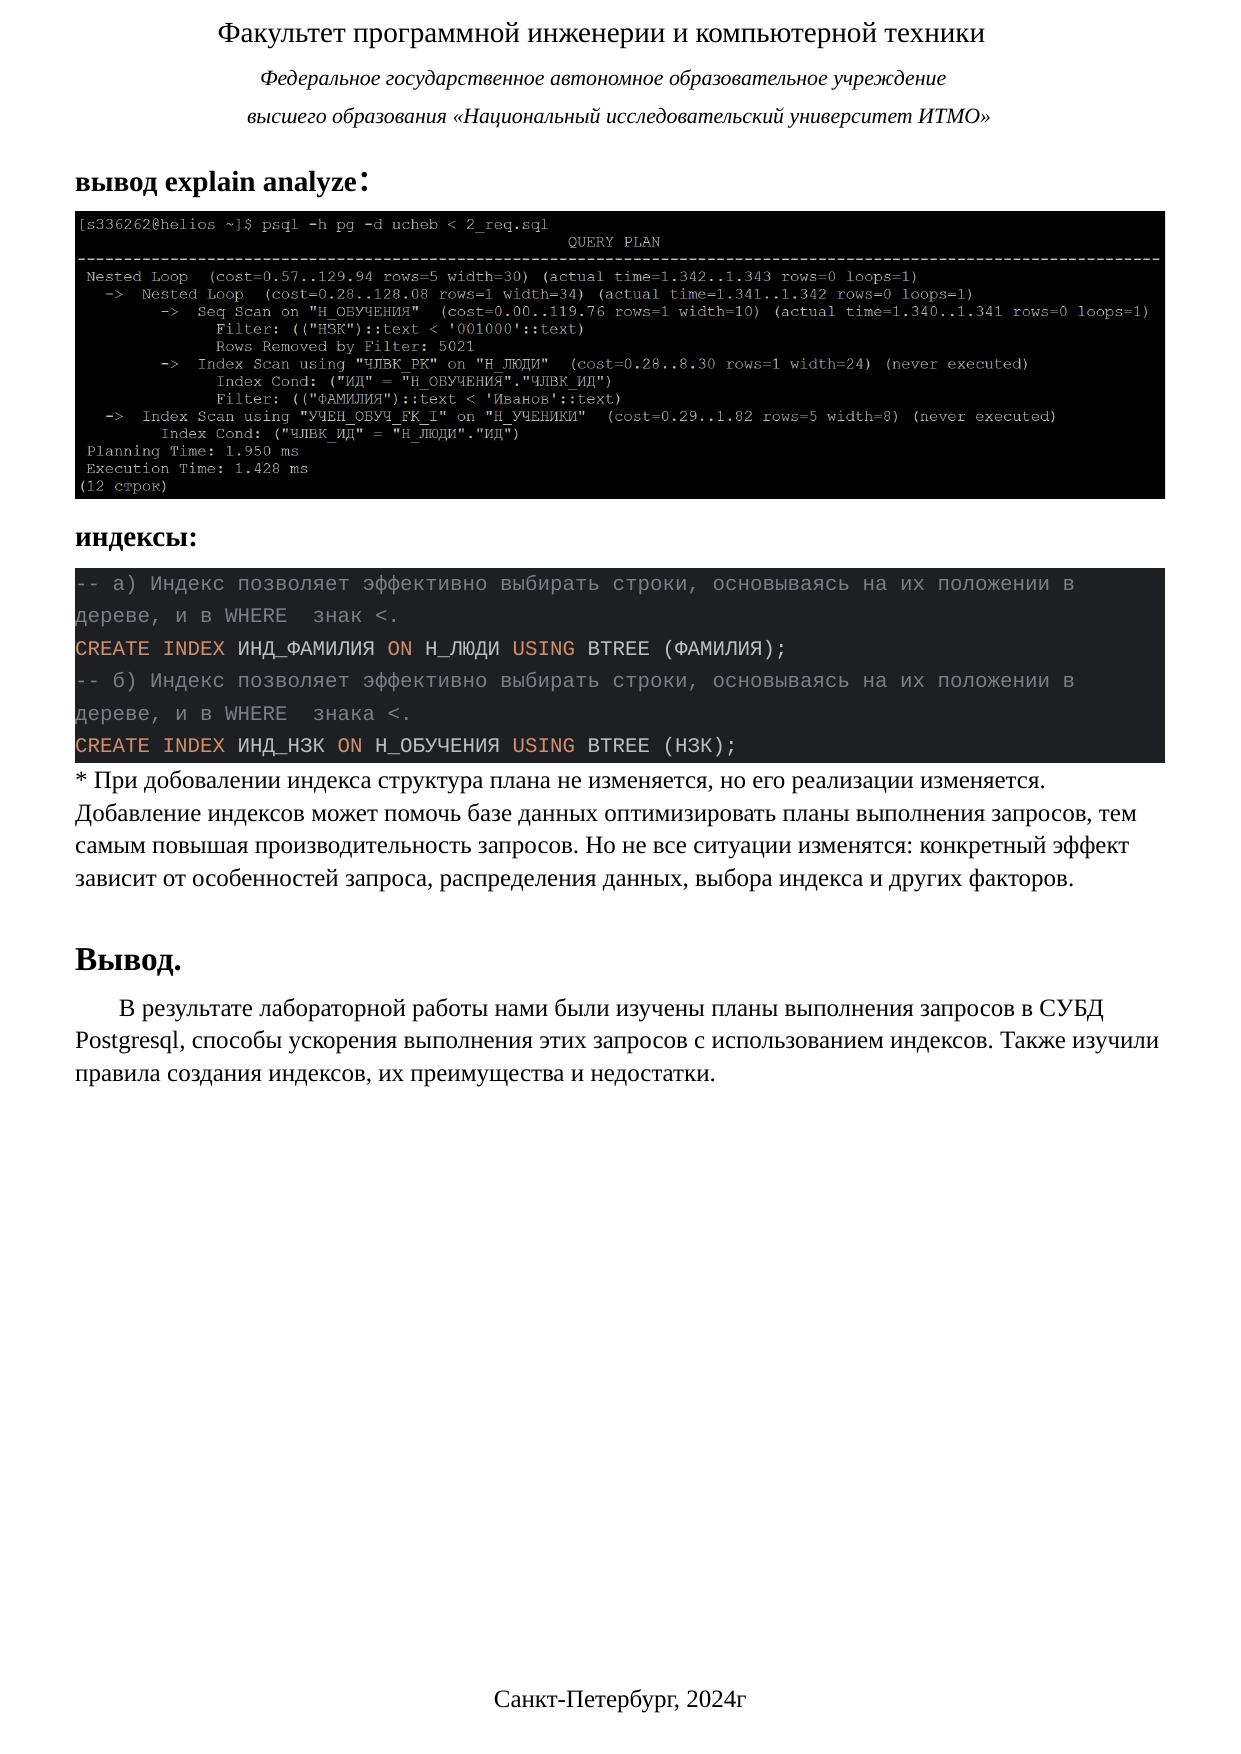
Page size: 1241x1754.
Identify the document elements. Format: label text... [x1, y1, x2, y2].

text вывод explain analyze： [75, 146, 1165, 211]
text -- a) Индекс позволяет эффективно выбирать строки, основываясь на их положении в дереве, и в WHERE знак <. CREATE INDEX ИНД_ФАМИЛИЯ ON Н_ЛЮДИ USING BTREE (ФАМИЛИЯ); -- б) Индекс позволяет эффективно выбирать строки, основываясь на их положении в дереве, и в WHERE знака <. CREATE INDEX ИНД_НЗК ON Н_ОБУЧЕНИЯ USING BTREE (НЗК); [75, 568, 1165, 763]
text В результате лабораторной работы нами были изучены планы выполнения запросов в СУБД Postgresql, способы ускорения выполнения этих запросов с использованием индексов. Также изучили правила создания индексов, их преимущества и недостатки. [75, 991, 1165, 1088]
picture [75, 211, 1166, 499]
text * При добовалении индекса структура плана не изменяется, но его реализации изменяется. Добавление индексов может помочь базе данных оптимизировать планы выполнения запросов, тем самым повышая производительность запросов. Но не все ситуации изменятся: конкретный эффект зависит от особенностей запроса, распределения данных, выбора индекса и других факторов. [75, 763, 1165, 893]
text Вывод. [75, 926, 1165, 991]
text индексы: [75, 503, 1165, 568]
